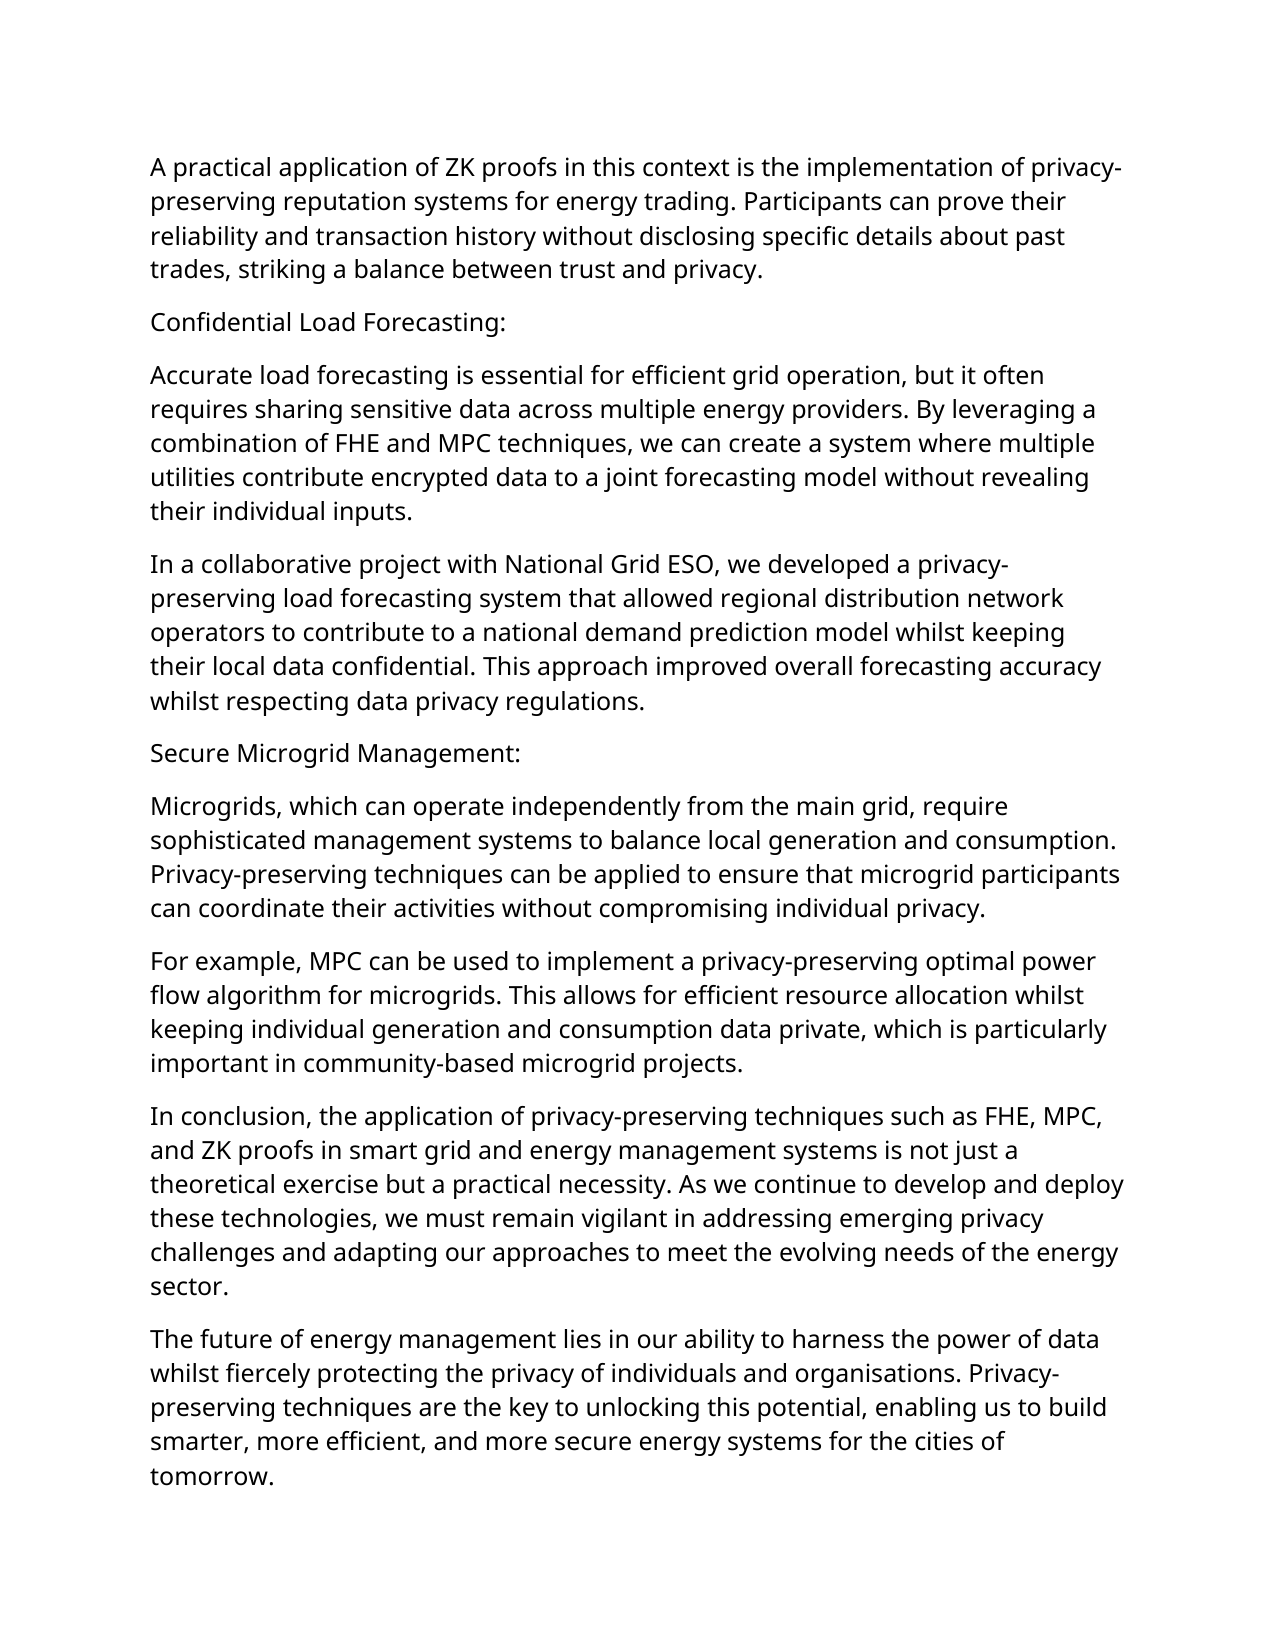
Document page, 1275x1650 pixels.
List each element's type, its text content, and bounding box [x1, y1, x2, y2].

text In conclusion, the application of privacy-preserving techniques such as FHE, MPC, and ZK proofs in smart grid and energy management systems is not just a theoretical exercise but a practical necessity. As we continue to develop and deploy these technologies, we must remain vigilant in addressing emerging privacy challenges and adapting our approaches to meet the evolving needs of the energy sector. [150, 1099, 1125, 1303]
text Secure Microgrid Management: [150, 736, 1125, 770]
text Confidential Load Forecasting: [150, 305, 1125, 339]
text The future of energy management lies in our ability to harness the power of data whilst fiercely protecting the privacy of individuals and organisations. Privacy-preserving techniques are the key to unlocking this potential, enabling us to build smarter, more efficient, and more secure energy systems for the cities of tomorrow. [150, 1322, 1125, 1492]
text For example, MPC can be used to implement a privacy-preserving optimal power flow algorithm for microgrids. This allows for efficient resource allocation whilst keeping individual generation and consumption data private, which is particularly important in community-based microgrid projects. [150, 944, 1125, 1080]
text In a collaborative project with National Grid ESO, we developed a privacy-preserving load forecasting system that allowed regional distribution network operators to contribute to a national demand prediction model whilst keeping their local data confidential. This approach improved overall forecasting accuracy whilst respecting data privacy regulations. [150, 547, 1125, 717]
text Microgrids, which can operate independently from the main grid, require sophisticated management systems to balance local generation and consumption. Privacy-preserving techniques can be applied to ensure that microgrid participants can coordinate their activities without compromising individual privacy. [150, 789, 1125, 925]
text A practical application of ZK proofs in this context is the implementation of privacy-preserving reputation systems for energy trading. Participants can prove their reliability and transaction history without disclosing specific details about past trades, striking a balance between trust and privacy. [150, 150, 1125, 286]
text Accurate load forecasting is essential for efficient grid operation, but it often requires sharing sensitive data across multiple energy providers. By leveraging a combination of FHE and MPC techniques, we can create a system where multiple utilities contribute encrypted data to a joint forecasting model without revealing their individual inputs. [150, 358, 1125, 528]
